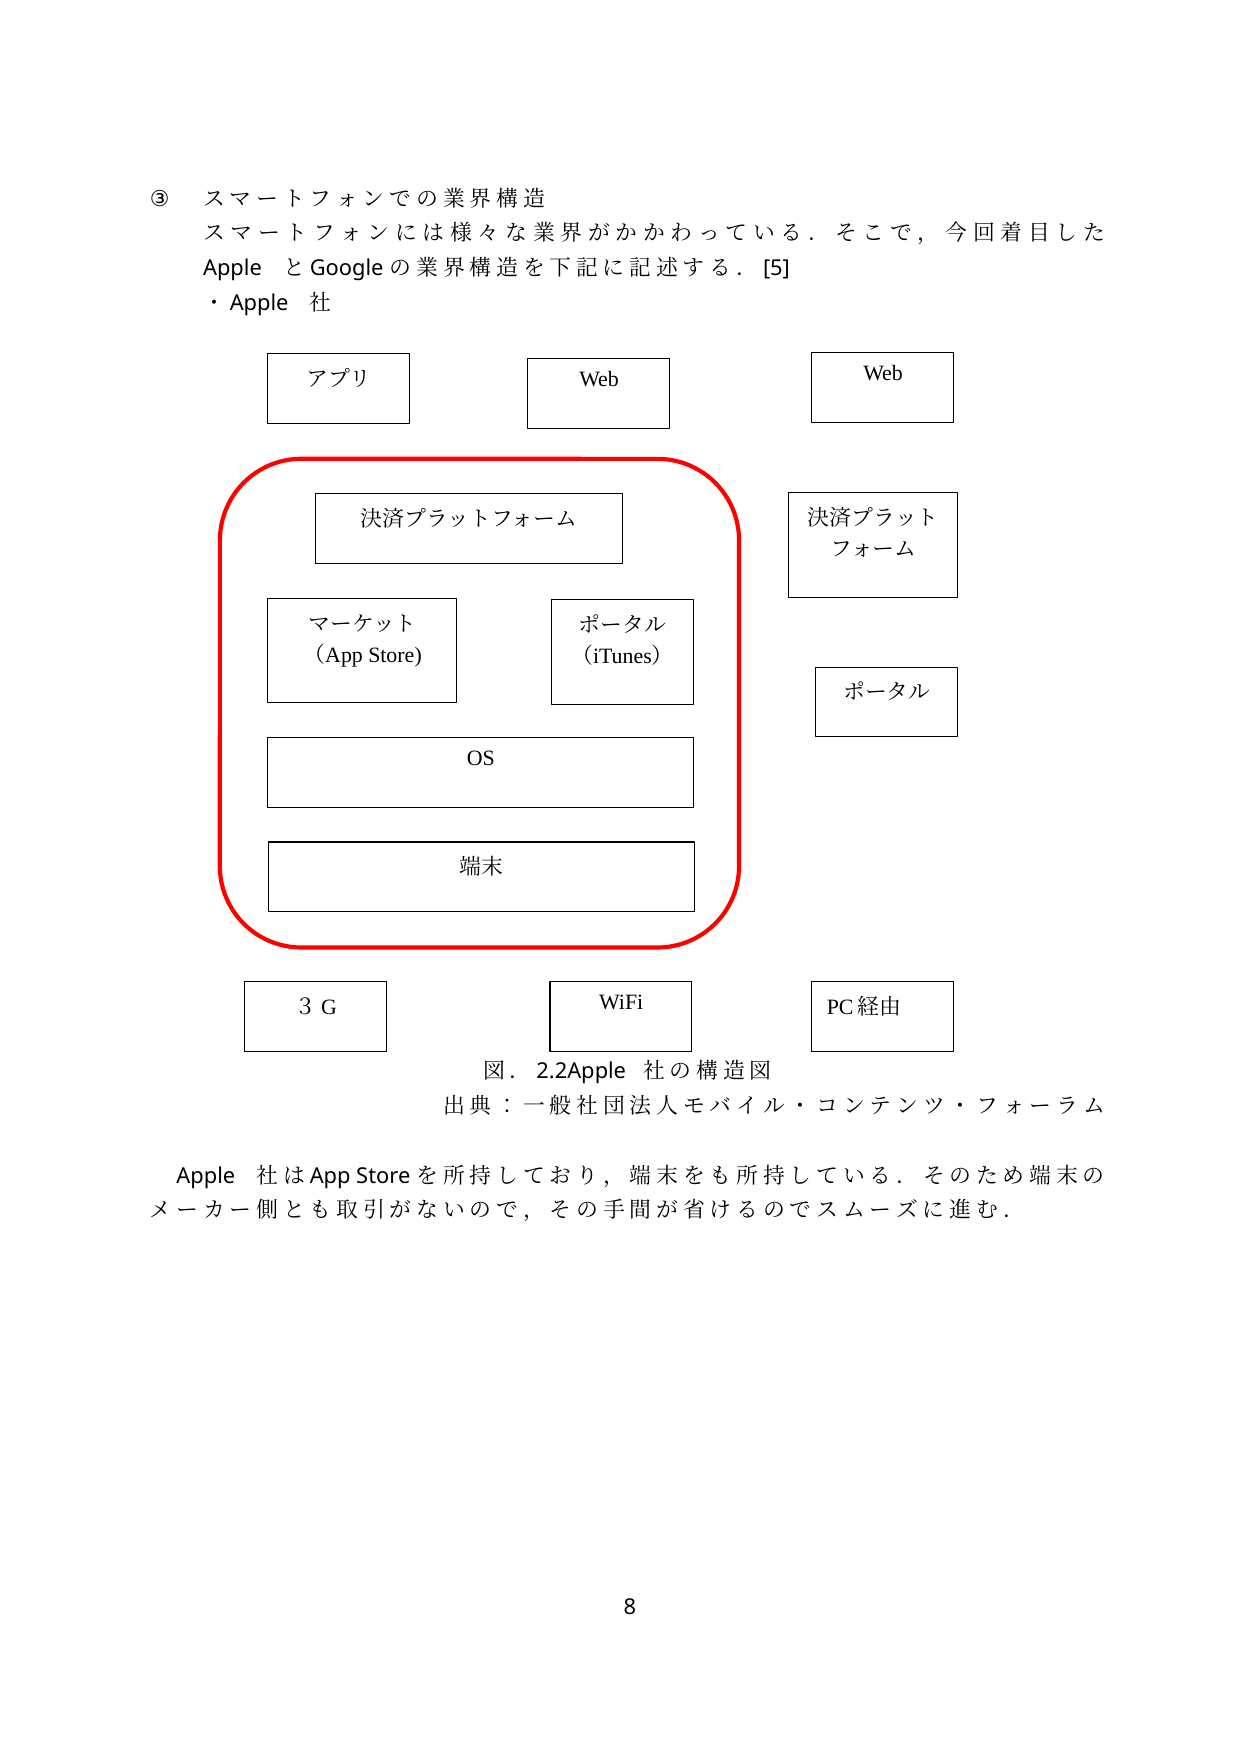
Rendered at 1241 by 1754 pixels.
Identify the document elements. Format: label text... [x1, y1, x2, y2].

text 出典：一般社団法人モバイル・コンテンツ・フォーラム [149, 1086, 1109, 1121]
list ・Apple社 [193, 284, 1109, 319]
list スマートフォンには様々な業界がかかわっている．そこで，今回着目したAppleとGoogleの業界構造を下記に記述する．[5] [193, 214, 1109, 284]
text 図．2.2Apple社の構造図 [149, 1051, 1109, 1086]
text Apple社はApp Storeを所持しており，端末をも所持している．そのため端末のメーカー側とも取引がないので，その手間が省けるのでスムーズに進む． [149, 1156, 1109, 1226]
list スマートフォンでの業界構造 [149, 179, 1109, 214]
